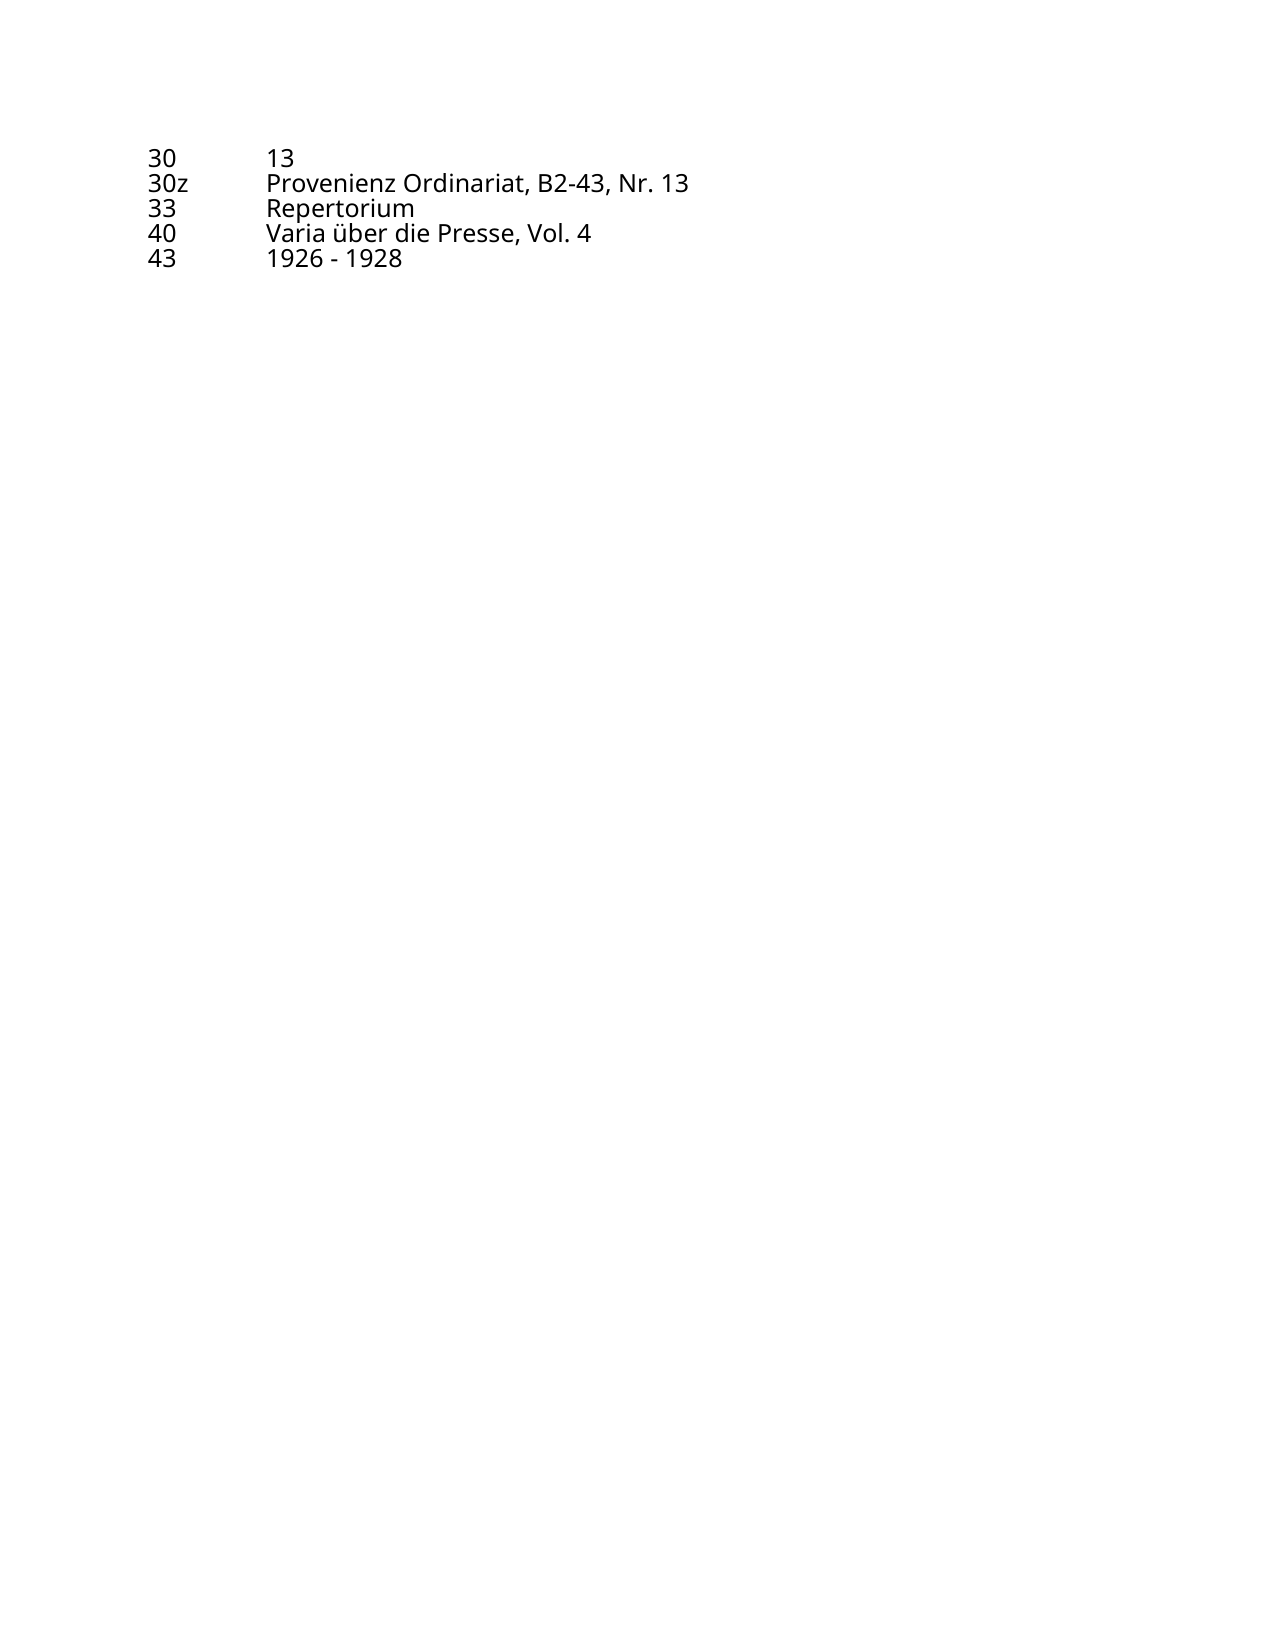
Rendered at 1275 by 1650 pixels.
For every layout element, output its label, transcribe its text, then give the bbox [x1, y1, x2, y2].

text 30 13 [148, 148, 1127, 173]
text 30z Provenienz Ordinariat, B2-43, Nr. 13 [148, 173, 1127, 198]
text 40 s[2{Varia} über die 1{Presse}]s, Vol. 4 [148, 223, 1127, 248]
text 33 Repertorium [148, 198, 1127, 223]
text 43 1926 - 1928 [148, 248, 1127, 273]
